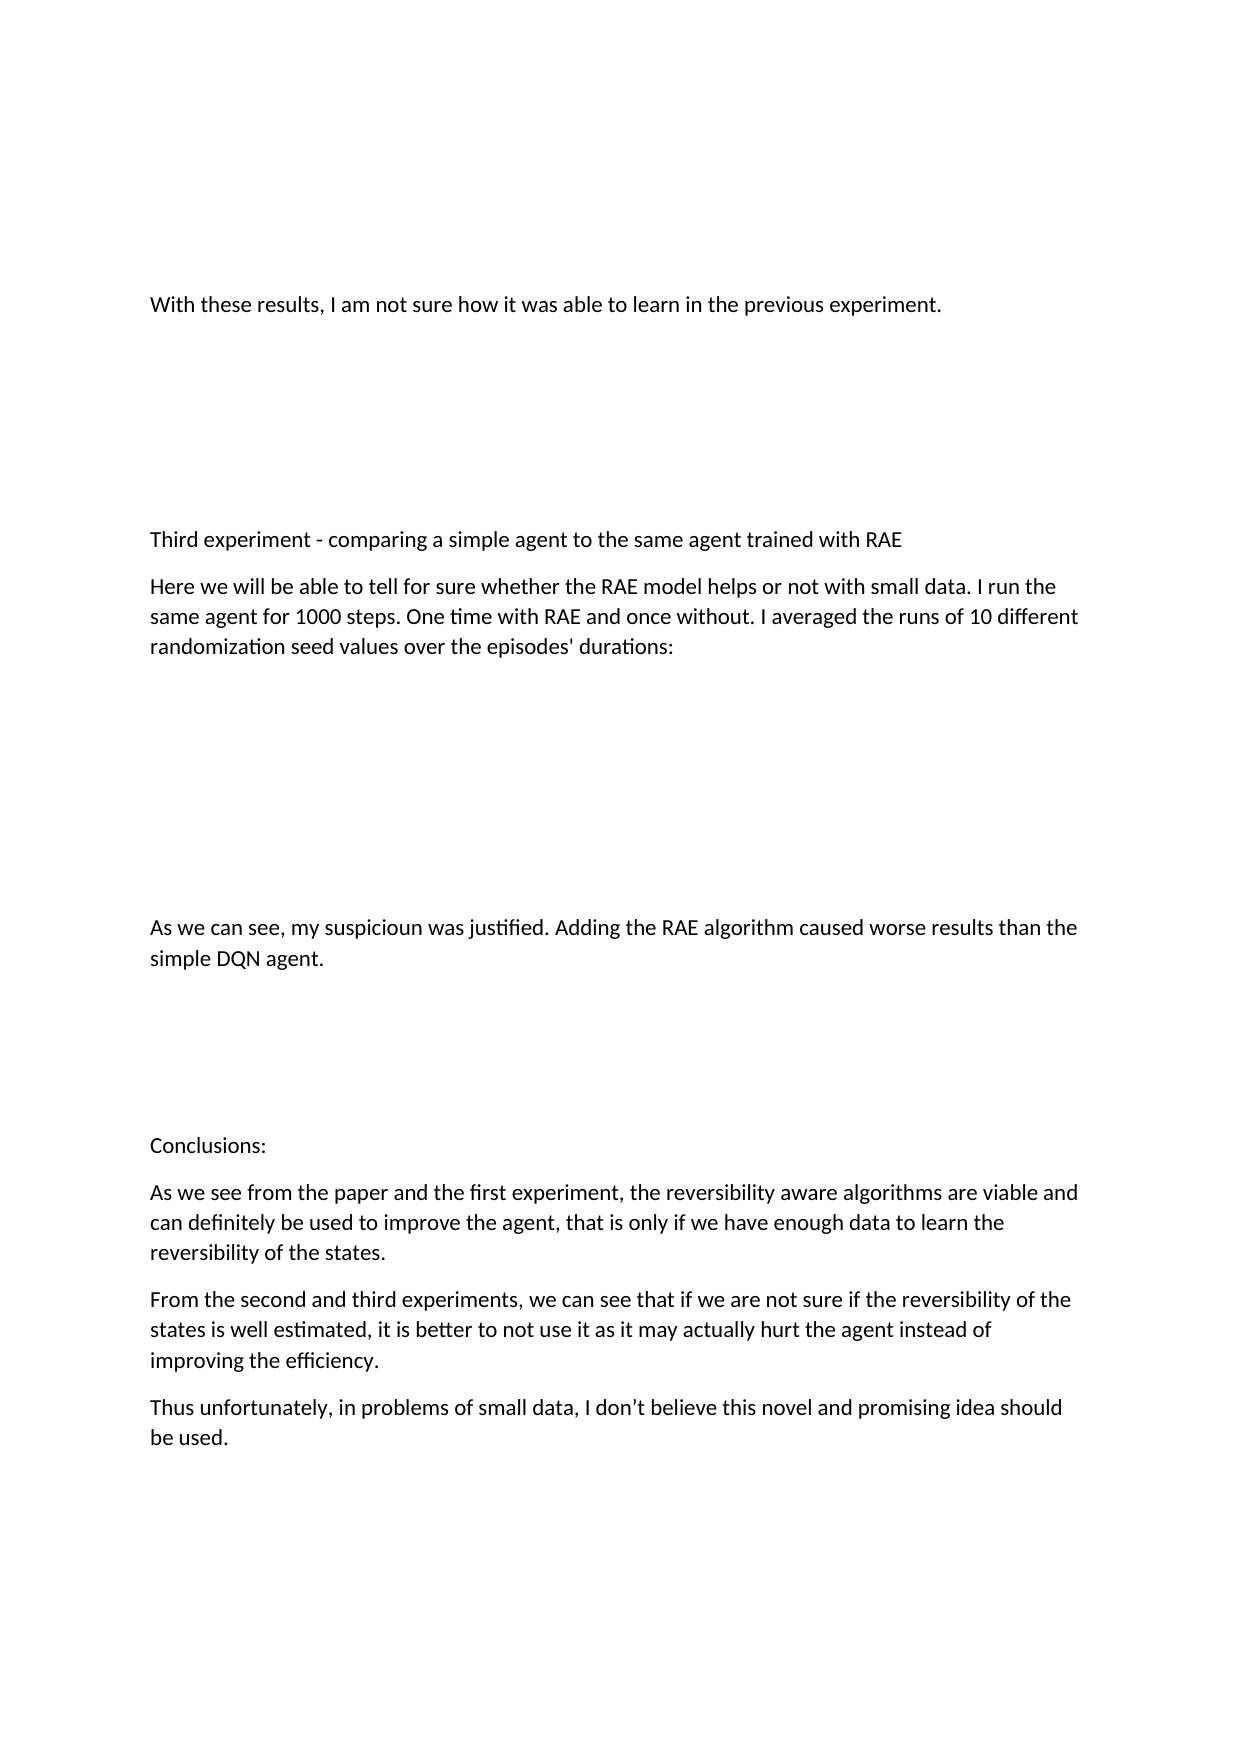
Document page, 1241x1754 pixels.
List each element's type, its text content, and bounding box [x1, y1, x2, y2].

text As we see from the paper and the first experiment, the reversibility aware algorithms are viable and can definitely be used to improve the agent, that is only if we have enough data to learn the reversibility of the states. [150, 1178, 1090, 1267]
text Thus unfortunately, in problems of small data, I don’t believe this novel and promising idea should be used. [150, 1393, 1090, 1451]
text Conclusions: [150, 1131, 1090, 1159]
text Here we will be able to tell for sure whether the RAE model helps or not with small data. I run the same agent for 1000 steps. One time with RAE and once without. I averaged the runs of 10 different randomization seed values over the episodes' durations: [150, 572, 1090, 660]
text From the second and third experiments, we can see that if we are not sure if the reversibility of the states is well estimated, it is better to not use it as it may actually hurt the agent instead of improving the efficiency. [150, 1285, 1090, 1374]
text As we can see, my suspicioun was justified. Adding the RAE algorithm caused worse results than the simple DQN agent. [150, 913, 1090, 972]
text With these results, I am not sure how it was able to learn in the previous experiment. [150, 291, 1090, 319]
text Third experiment - comparing a simple agent to the same agent trained with RAE [150, 525, 1090, 553]
